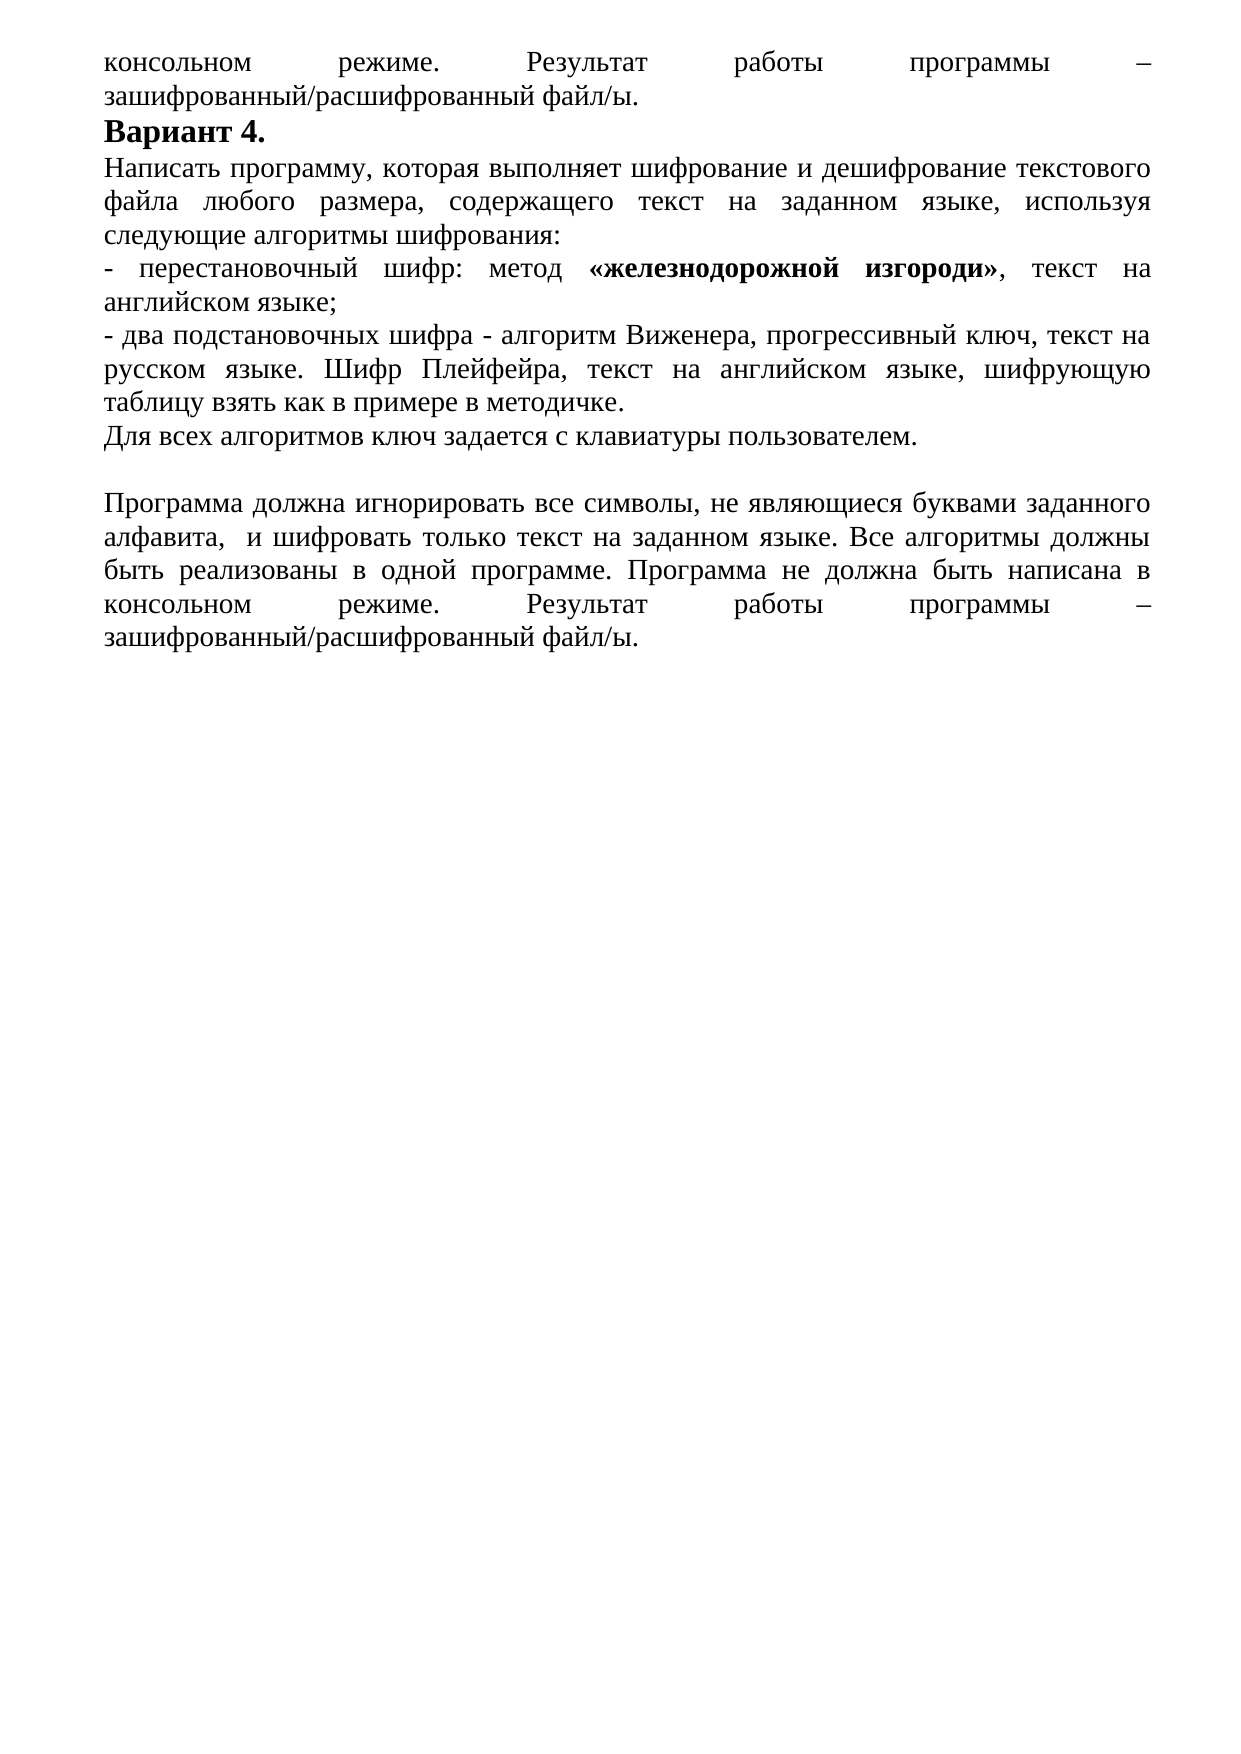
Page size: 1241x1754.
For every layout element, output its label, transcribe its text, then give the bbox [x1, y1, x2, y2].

text Для всех алгоритмов ключ задается с клавиатуры пользователем. [103, 418, 1152, 452]
text Вариант 4. [103, 111, 1152, 150]
text - два подстановочных шифра - алгоритм Виженера, прогрессивный ключ, текст на русском языке. Шифр Плейфейра, текст на английском языке, шифрующую таблицу взять как в примере в методичке. [103, 317, 1152, 418]
text - перестановочный шифр: метод «железнодорожной изгороди», текст на английском языке; [103, 250, 1152, 317]
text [103, 44, 1152, 111]
